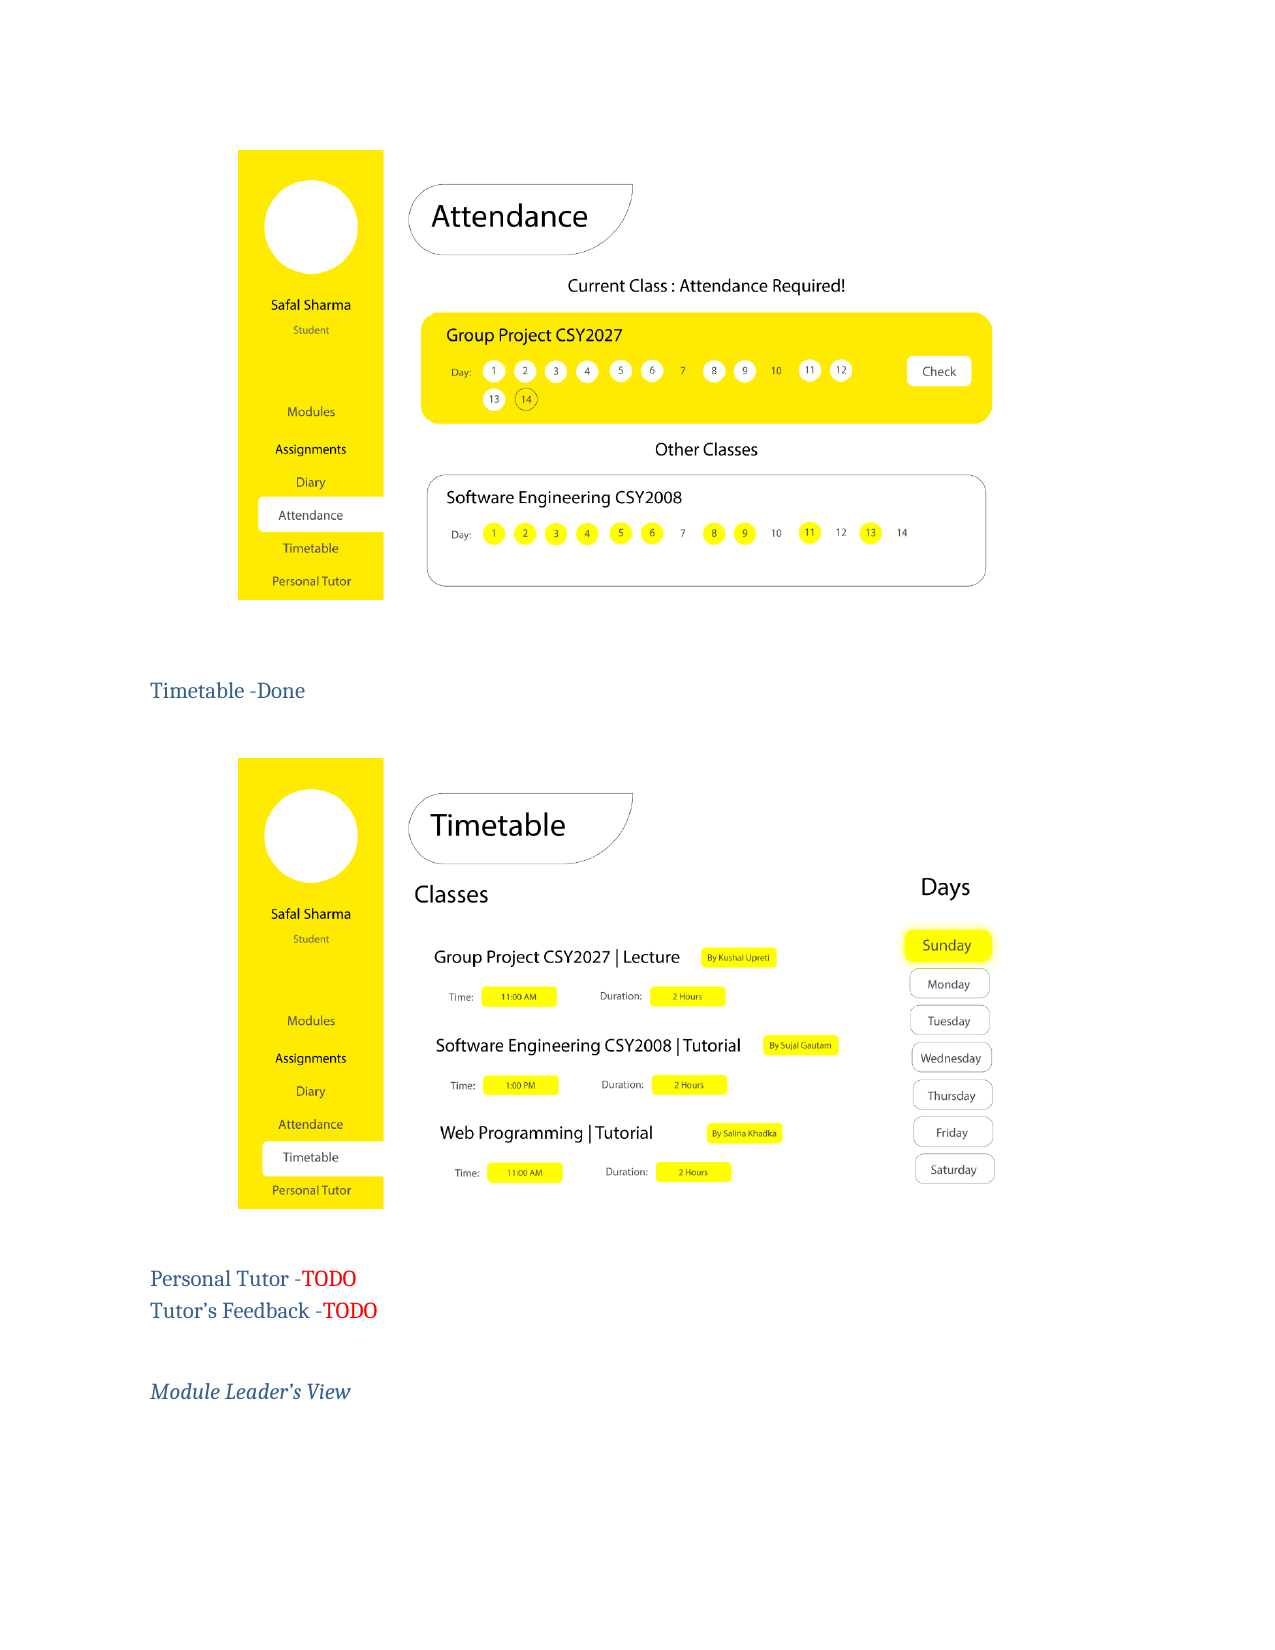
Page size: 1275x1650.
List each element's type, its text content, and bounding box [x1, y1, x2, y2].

subtitle Timetable -Done [150, 678, 1125, 704]
picture [238, 150, 1037, 600]
subtitle Module Leader’s View [150, 1379, 1125, 1405]
subtitle Tutor’s Feedback -TODO [150, 1298, 1125, 1324]
picture [238, 758, 1037, 1209]
subtitle Personal Tutor -TODO [150, 1266, 1125, 1292]
